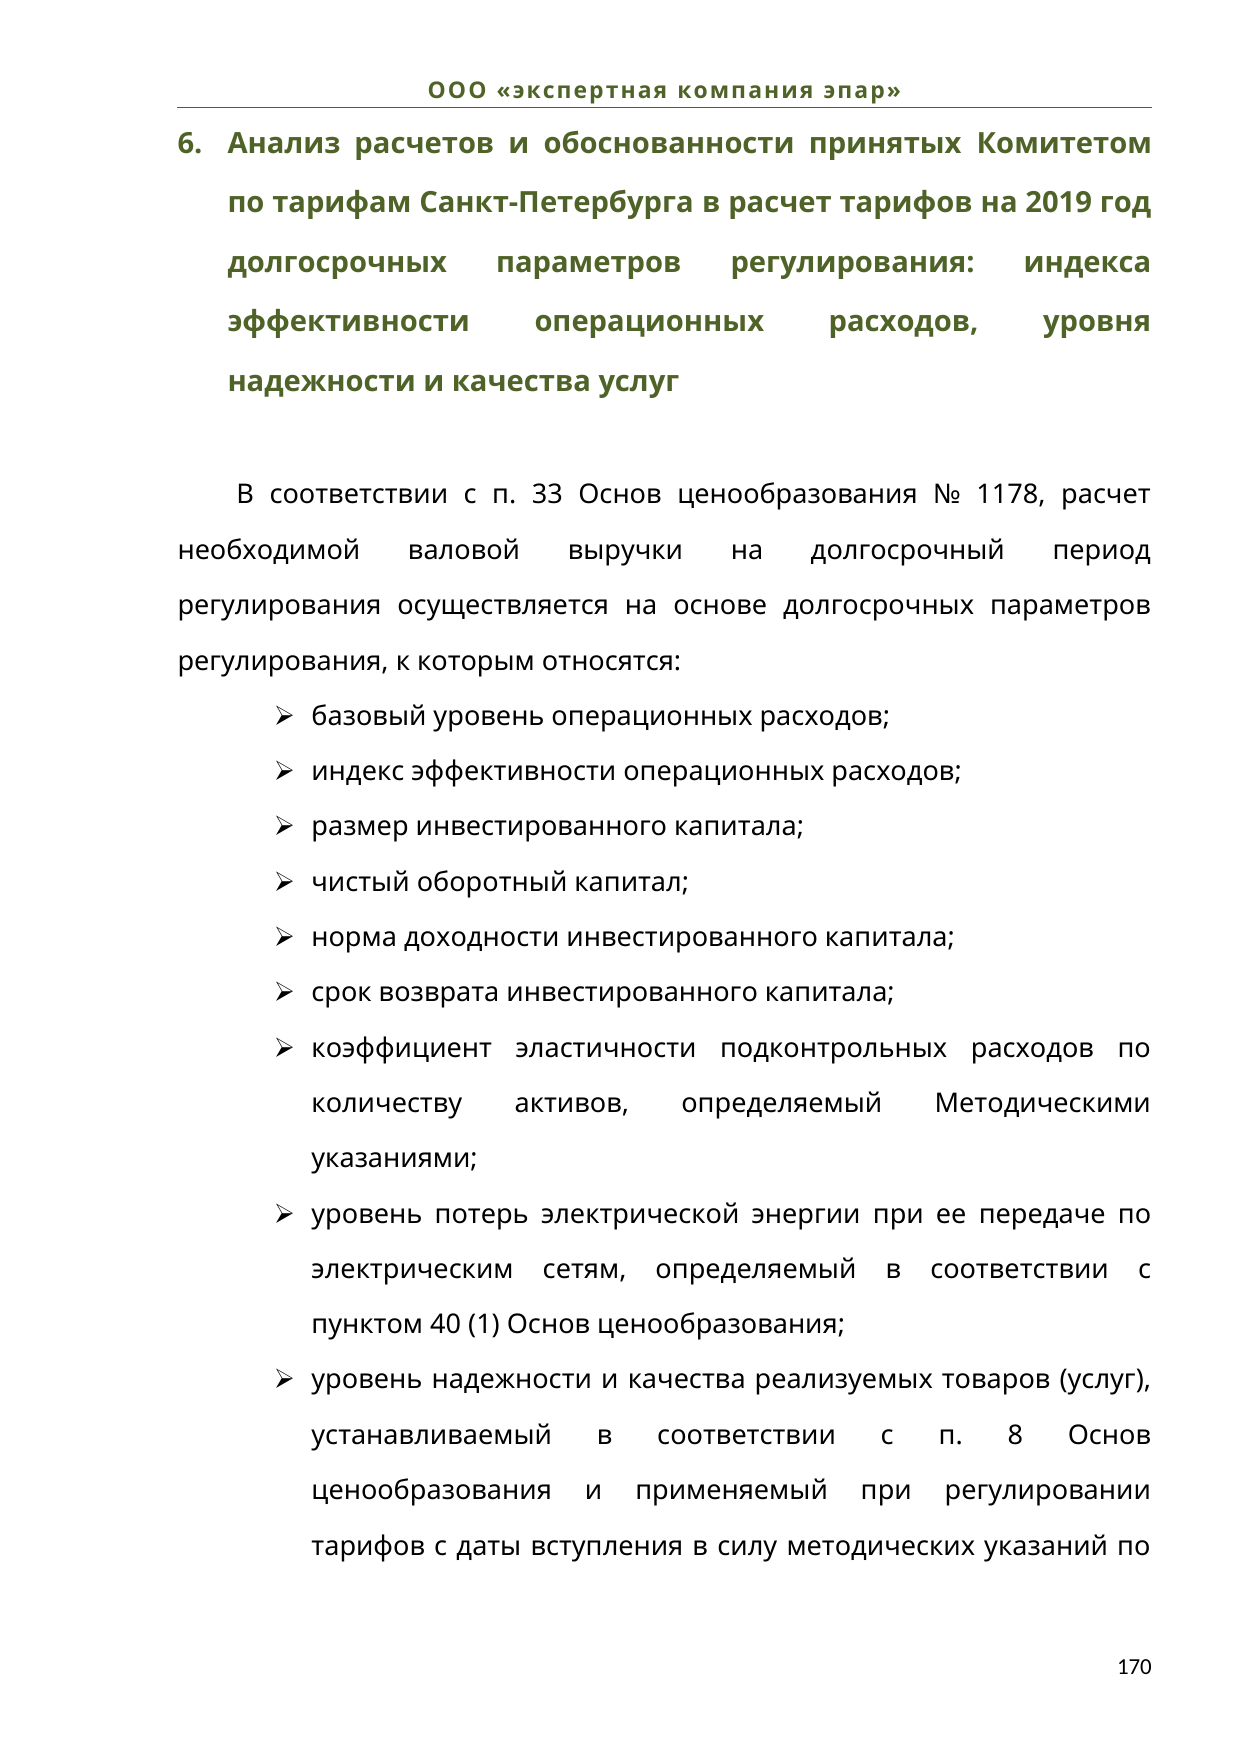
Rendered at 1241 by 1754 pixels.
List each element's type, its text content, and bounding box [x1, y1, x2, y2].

list норма доходности инвестированного капитала; [274, 917, 1152, 954]
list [274, 1360, 1152, 1563]
list размер инвестированного капитала; [274, 807, 1152, 844]
list базовый уровень операционных расходов; [274, 696, 1152, 733]
list Анализ расчетов и обоснованности принятых Комитетом по тарифам Санкт-Петербурга в расчет тарифов на 2019 год долгосрочных параметров регулирования: индекса эффективности операционных расходов, уровня надежности и качества услуг [177, 122, 1152, 400]
list коэффициент эластичности подконтрольных расходов по количеству активов, определяемый Методическими указаниями; [274, 1028, 1152, 1176]
list срок возврата инвестированного капитала; [274, 973, 1152, 1010]
list уровень потерь электрической энергии при ее передаче по электрическим сетям, определяемый в соответствии с пунктом 40 (1) Основ ценообразования; [274, 1194, 1152, 1342]
list индекс эффективности операционных расходов; [274, 752, 1152, 788]
list чистый оборотный капитал; [274, 862, 1152, 899]
text В соответствии с п. 33 Основ ценообразования № 1178, расчет необходимой валовой выручки на долгосрочный период регулирования осуществляется на основе долгосрочных параметров регулирования, к которым относятся: [177, 475, 1152, 678]
